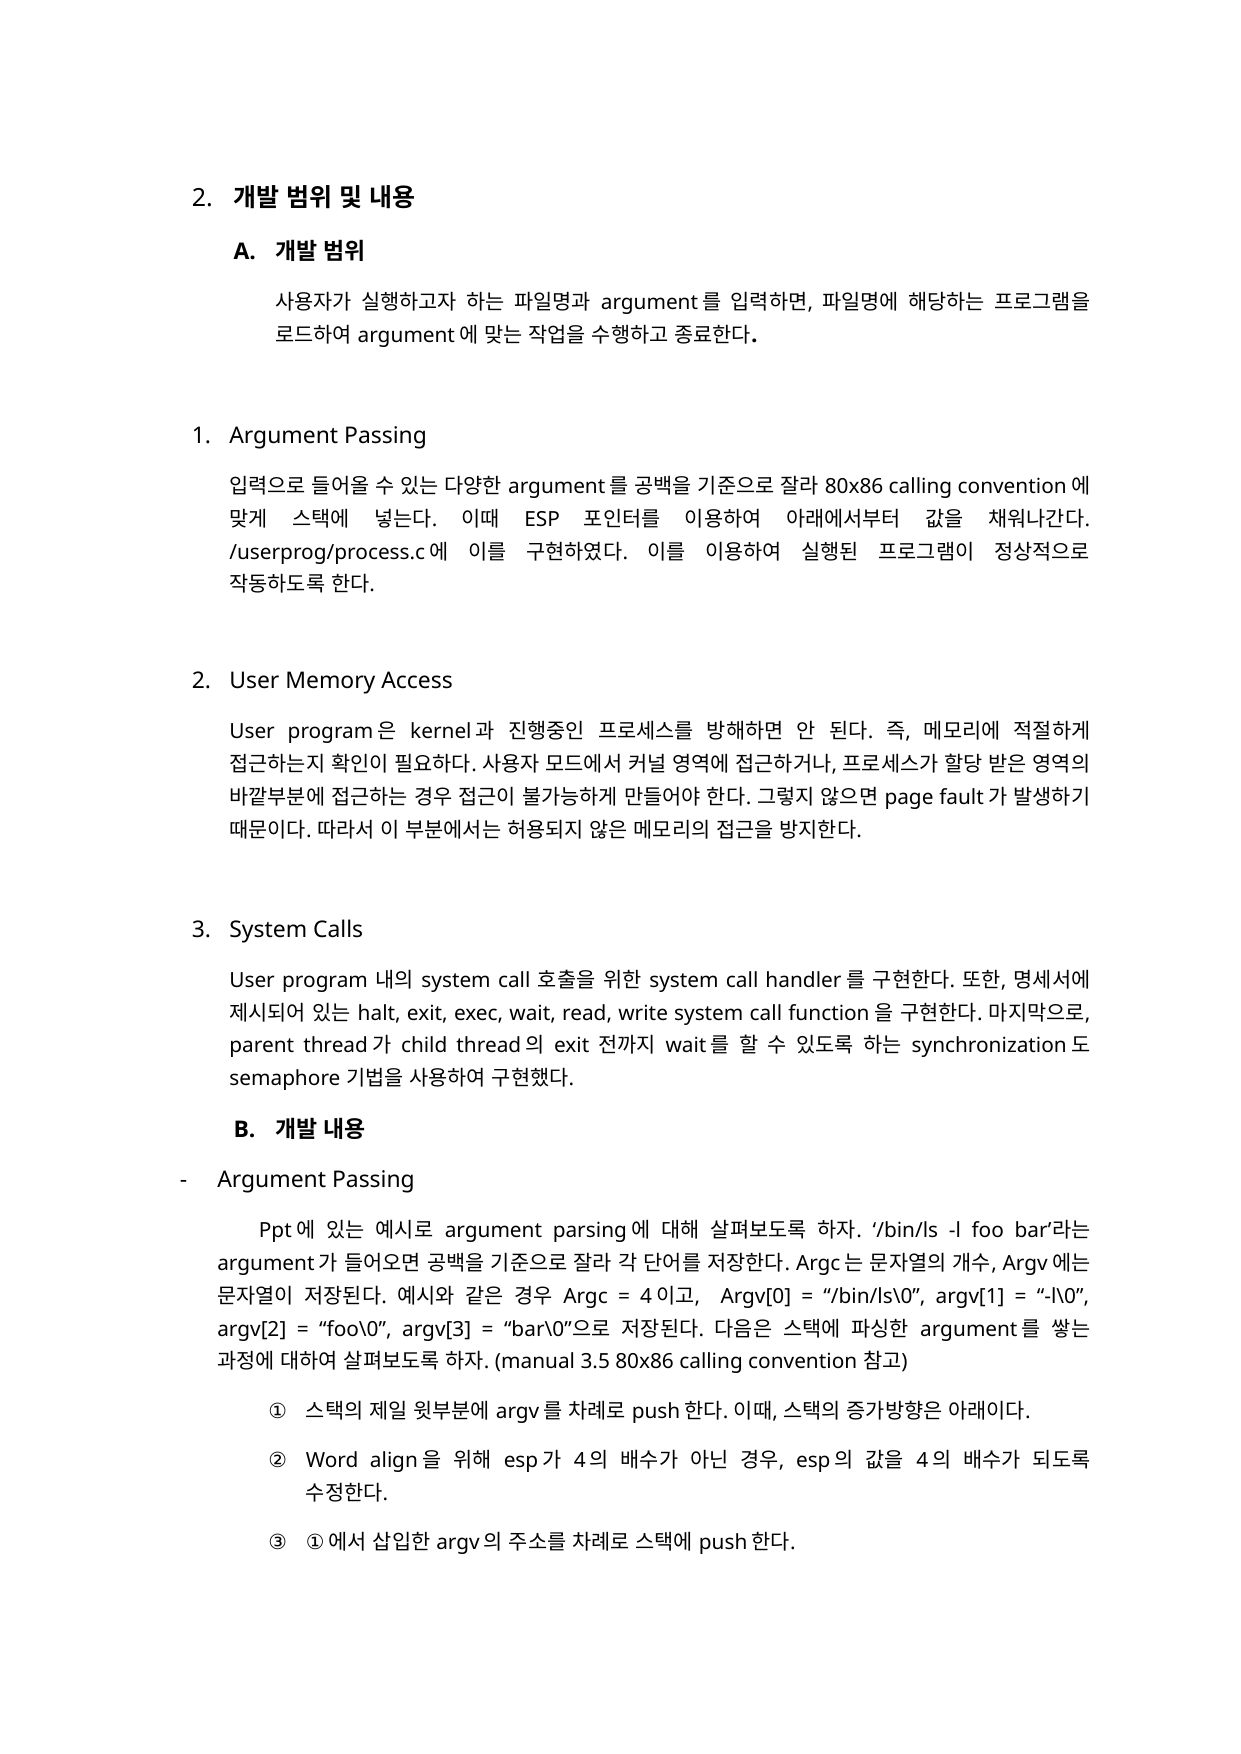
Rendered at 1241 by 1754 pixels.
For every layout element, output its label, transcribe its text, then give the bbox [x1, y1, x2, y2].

list User program은 kernel과 진행중인 프로세스를 방해하면 안 된다. 즉, 메모리에 적절하게 접근하는지 확인이 필요하다. 사용자 모드에서 커널 영역에 접근하거나, 프로세스가 할당 받은 영역의 바깥부분에 접근하는 경우 접근이 불가능하게 만들어야 한다. 그렇지 않으면 page fault가 발생하기 때문이다. 따라서 이 부분에서는 허용되지 않은 메모리의 접근을 방지한다. [229, 715, 1090, 843]
list Argument Passing [179, 1163, 1090, 1194]
list ①에서 삽입한 argv의 주소를 차례로 스택에 push한다. [268, 1525, 1090, 1556]
list 개발 범위 및 내용 [192, 177, 1090, 213]
list System Calls [192, 913, 1090, 944]
text User program 내의 system call 호출을 위한 system call handler를 구현한다. 또한, 명세서에 제시되어 있는 halt, exit, exec, wait, read, write system call function을 구현한다. 마지막으로, parent thread가 child thread의 exit 전까지 wait를 할 수 있도록 하는 synchronization도 semaphore 기법을 사용하여 구현했다. [229, 963, 1090, 1092]
list Argument Passing [192, 419, 1090, 450]
list 사용자가 실행하고자 하는 파일명과 argument를 입력하면, 파일명에 해당하는 프로그램을 로드하여 argument에 맞는 작업을 수행하고 종료한다. [275, 286, 1090, 349]
list 입력으로 들어올 수 있는 다양한 argument를 공백을 기준으로 잘라 80x86 calling convention에 맞게 스택에 넣는다. 이때 ESP 포인터를 이용하여 아래에서부터 값을 채워나간다. /userprog/process.c에 이를 구현하였다. 이를 이용하여 실행된 프로그램이 정상적으로 작동하도록 한다. [229, 469, 1090, 598]
list 스택의 제일 윗부분에 argv를 차례로 push한다. 이때, 스택의 증가방향은 아래이다. [268, 1394, 1090, 1424]
list User Memory Access [192, 664, 1090, 696]
list 개발 범위 [233, 233, 1090, 266]
list Word align을 위해 esp가 4의 배수가 아닌 경우, esp의 값을 4의 배수가 되도록 수정한다. [268, 1443, 1090, 1506]
list 개발 내용 [233, 1111, 1090, 1144]
list Ppt에 있는 예시로 argument parsing에 대해 살펴보도록 하자. ‘/bin/ls -l foo bar’라는 argument가 들어오면 공백을 기준으로 잘라 각 단어를 저장한다. Argc는 문자열의 개수, Argv에는 문자열이 저장된다. 예시와 같은 경우 Argc = 4이고, Argv[0] = “/bin/ls\0”, argv[1] = “-l\0”, argv[2] = “foo\0”, argv[3] = “bar\0”으로 저장된다. 다음은 스택에 파싱한 argument를 쌓는 과정에 대하여 살펴보도록 하자. (manual 3.5 80x86 calling convention 참고) [217, 1214, 1090, 1375]
